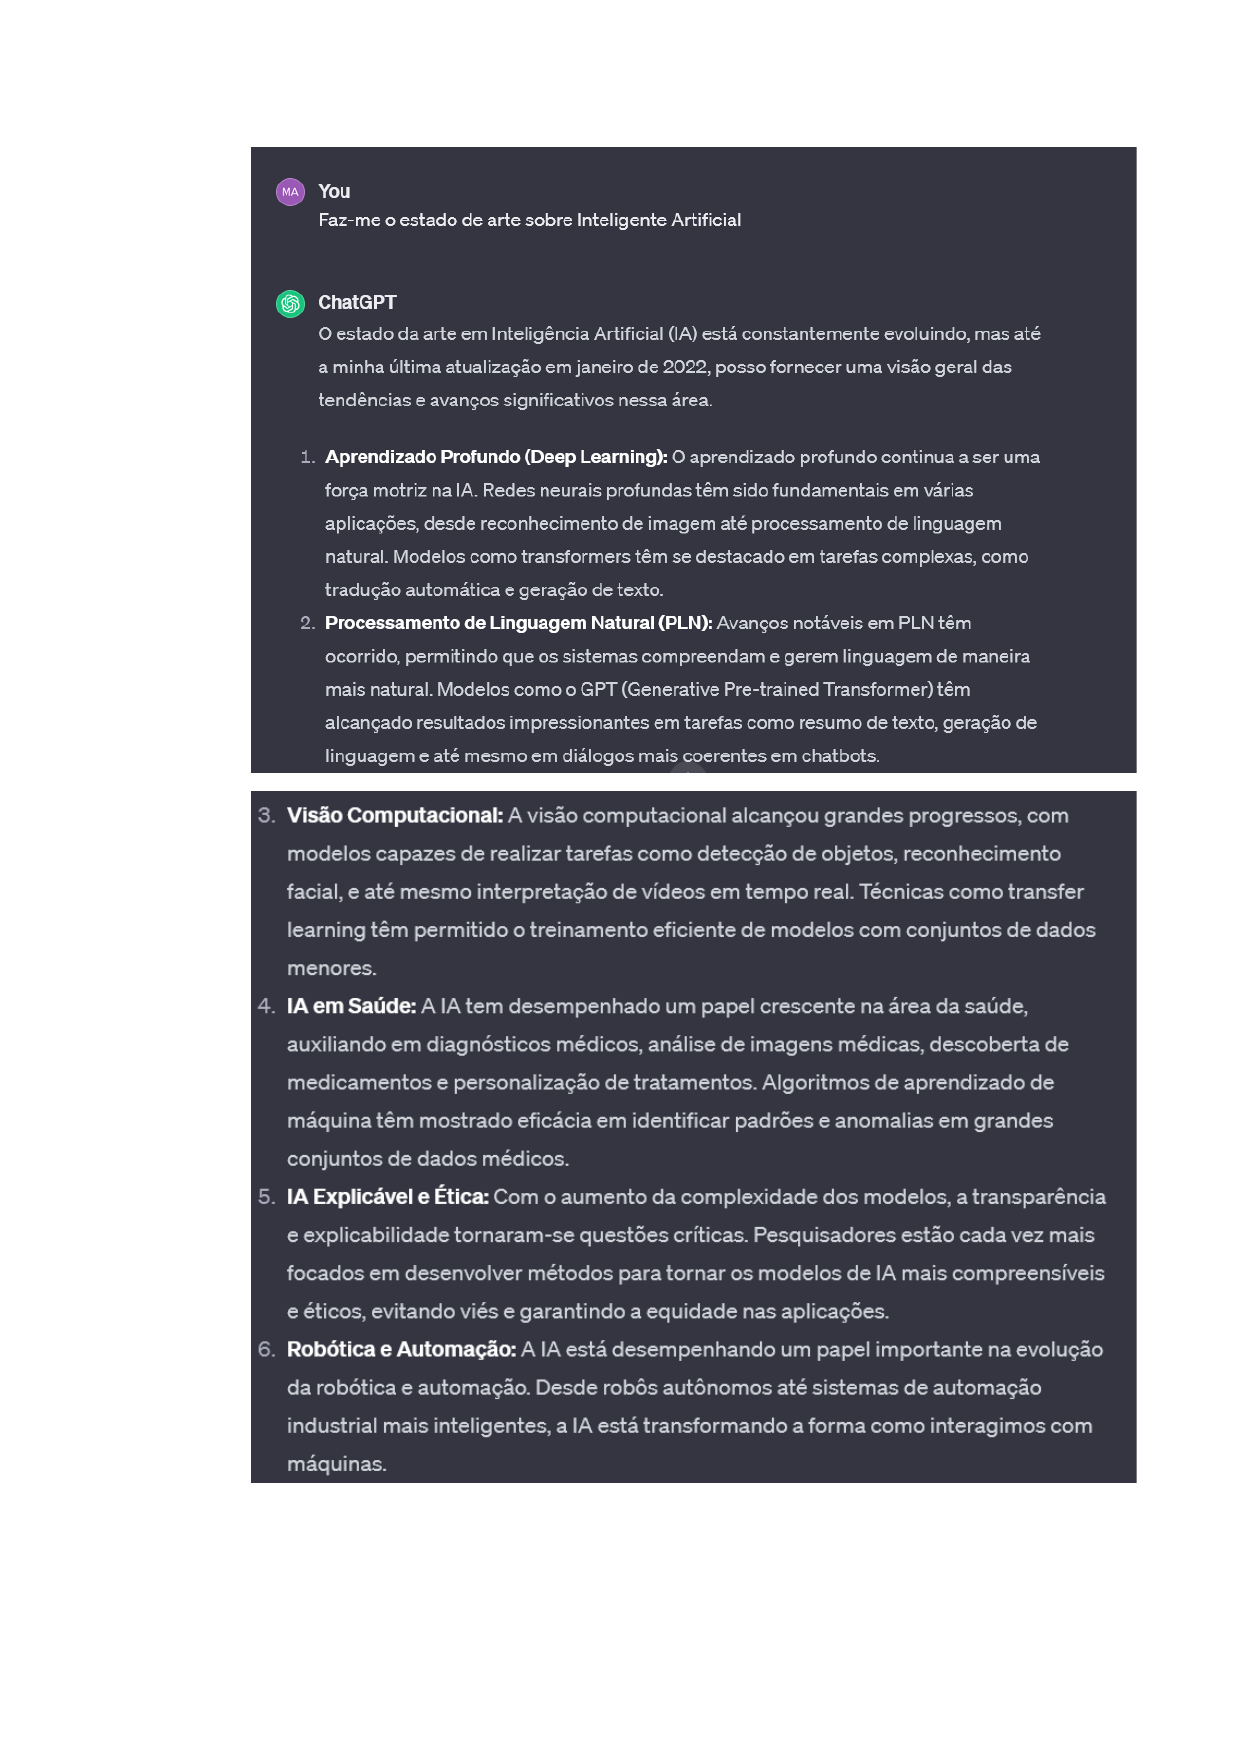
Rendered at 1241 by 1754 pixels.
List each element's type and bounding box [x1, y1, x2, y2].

picture [251, 791, 1137, 1483]
picture [251, 147, 1137, 773]
